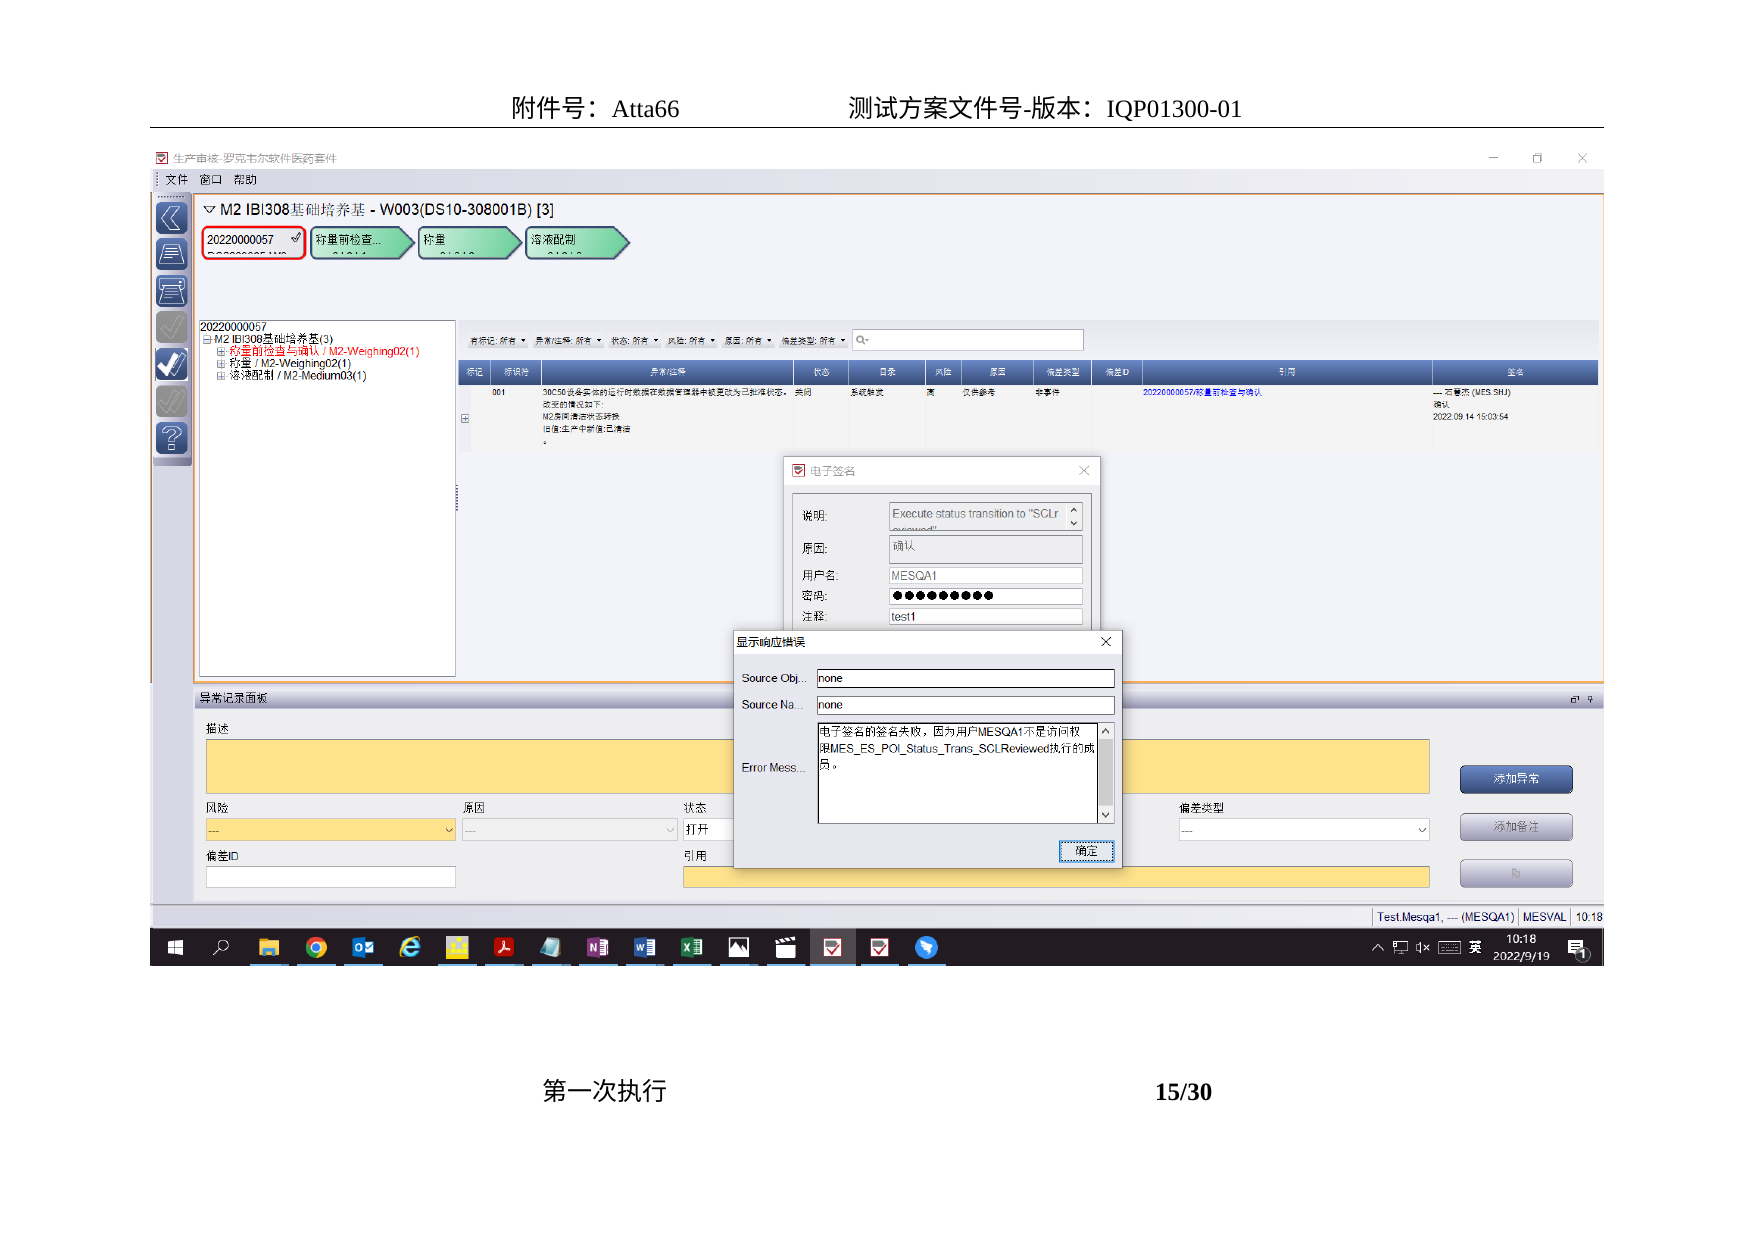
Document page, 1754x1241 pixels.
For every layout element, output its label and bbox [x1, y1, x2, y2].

picture [150, 147, 1604, 966]
